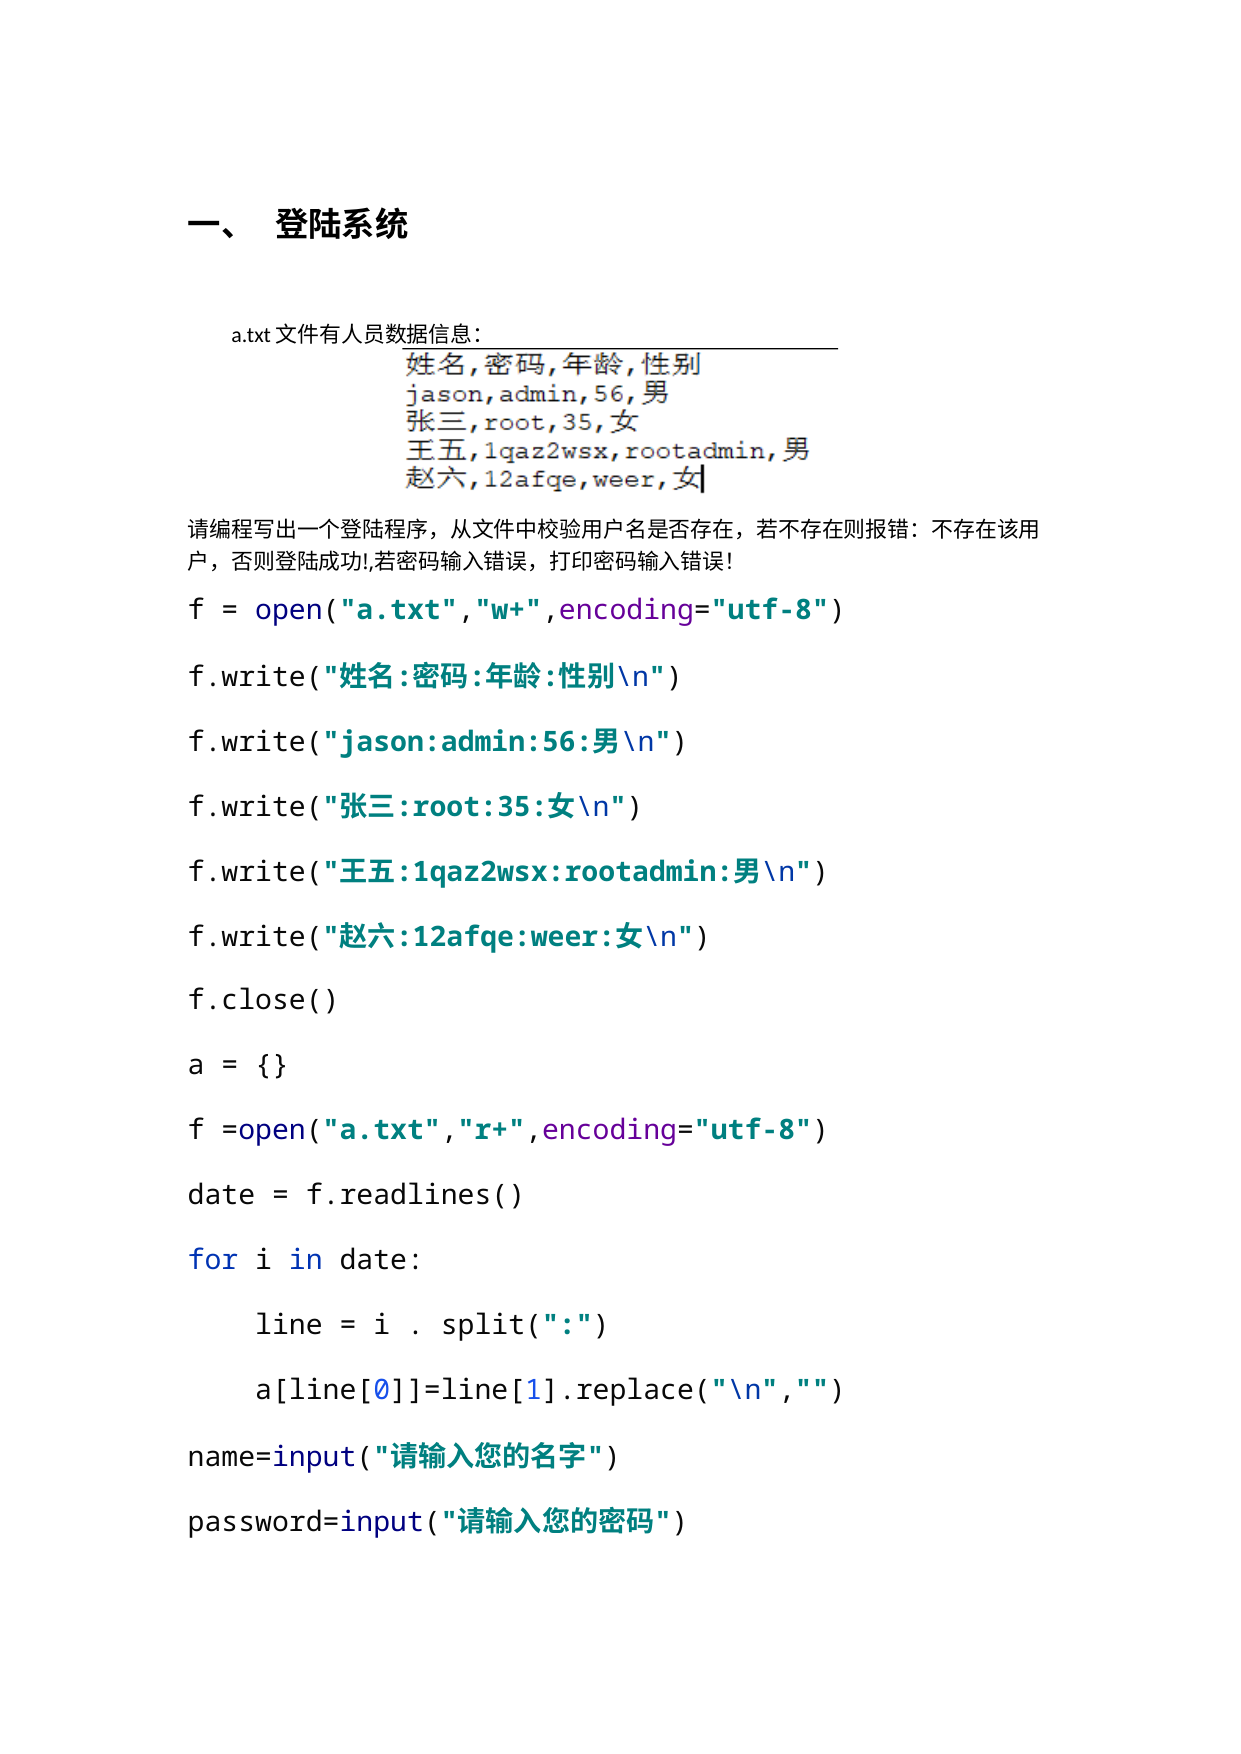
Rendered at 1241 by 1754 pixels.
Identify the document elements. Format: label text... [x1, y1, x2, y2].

text a.txt文件有人员数据信息： [187, 316, 1053, 349]
subtitle 登陆系统 [187, 189, 1053, 254]
text 请编程写出一个登陆程序，从文件中校验用户名是否存在，若不存在则报错：不存在该用户，否则登陆成功!,若密码输入错误，打印密码输入错误！ [187, 511, 1053, 576]
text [187, 576, 1053, 1551]
picture [402, 348, 839, 509]
